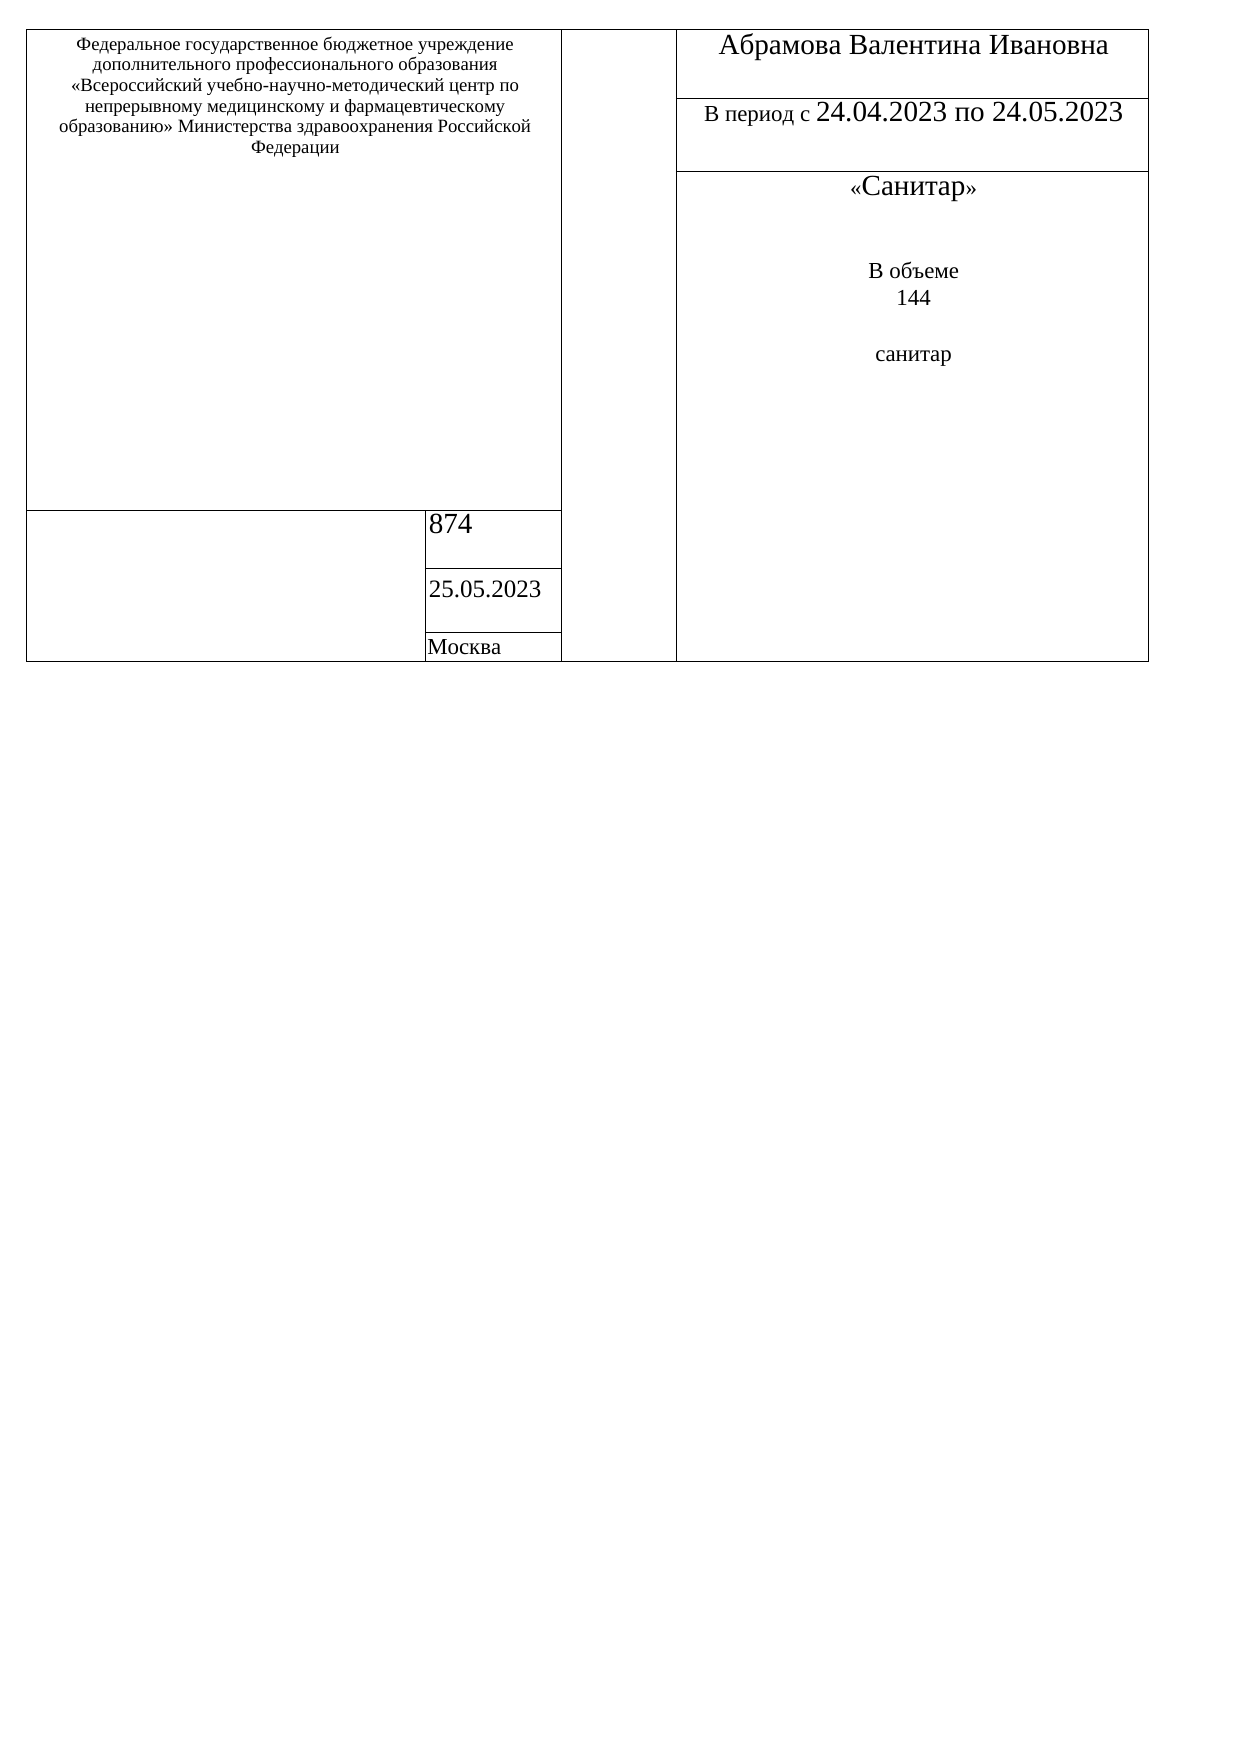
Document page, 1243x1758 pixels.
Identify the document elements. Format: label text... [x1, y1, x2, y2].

table_header Федеральное государственное бюджетное учреждение дополнительного профессионального образования «Всероссийский учебно-научно-методический центр по непрерывному медицинскому и фармацевтическому образованию» Министерства здравоохранения Российской Федерации [27, 30, 561, 510]
table_cell В период с 24.04.2023 по 24.05.2023 [677, 99, 1148, 171]
table_cell «Санитар» В объеме 144 санитар [677, 172, 1148, 661]
table_cell Москва [426, 633, 561, 661]
table_cell [27, 511, 425, 661]
table_cell 874 [426, 511, 561, 568]
table_cell 25.05.2023 [426, 569, 561, 632]
table_header Абрамова Валентина Ивановна [677, 30, 1148, 98]
table_header [562, 30, 676, 661]
